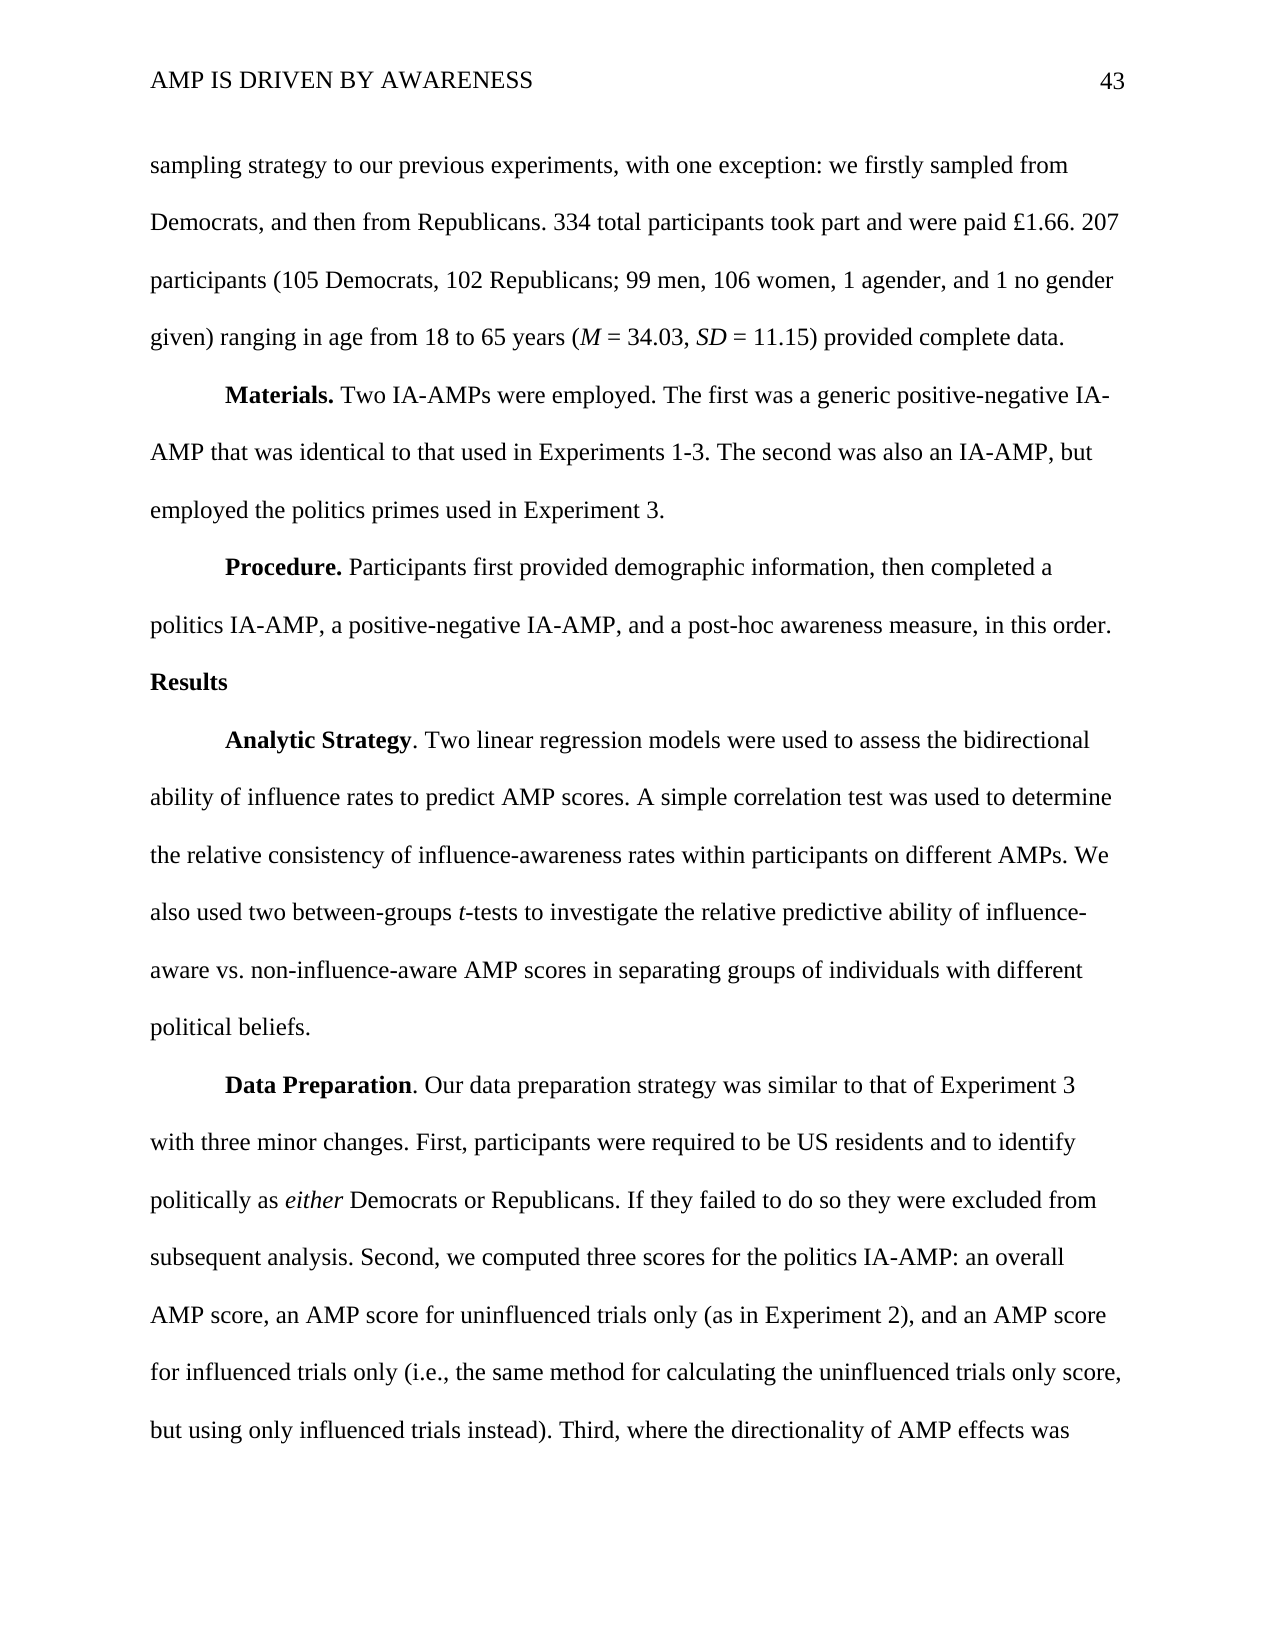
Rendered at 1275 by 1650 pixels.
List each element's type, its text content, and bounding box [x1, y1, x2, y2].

text Analytic Strategy. Two linear regression models were used to assess the bidirectional ability of influence rates to predict AMP scores. A simple correlation test was used to determine the relative consistency of influence-awareness rates within participants on different AMPs. We also used two between-groups t-tests to investigate the relative predictive ability of influence-aware vs. non-influence-aware AMP scores in separating groups of individuals with different political beliefs. [150, 725, 1125, 1041]
text Procedure. Participants first provided demographic information, then completed a politics IA-AMP, a positive-negative IA-AMP, and a post-hoc awareness measure, in this order. [150, 552, 1125, 639]
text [150, 1070, 1125, 1444]
subtitle Results [150, 667, 1125, 696]
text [150, 150, 1125, 351]
text Materials. Two IA-AMPs were employed. The first was a generic positive-negative IA-AMP that was identical to that used in Experiments 1-3. The second was also an IA-AMP, but employed the politics primes used in Experiment 3. [150, 380, 1125, 524]
